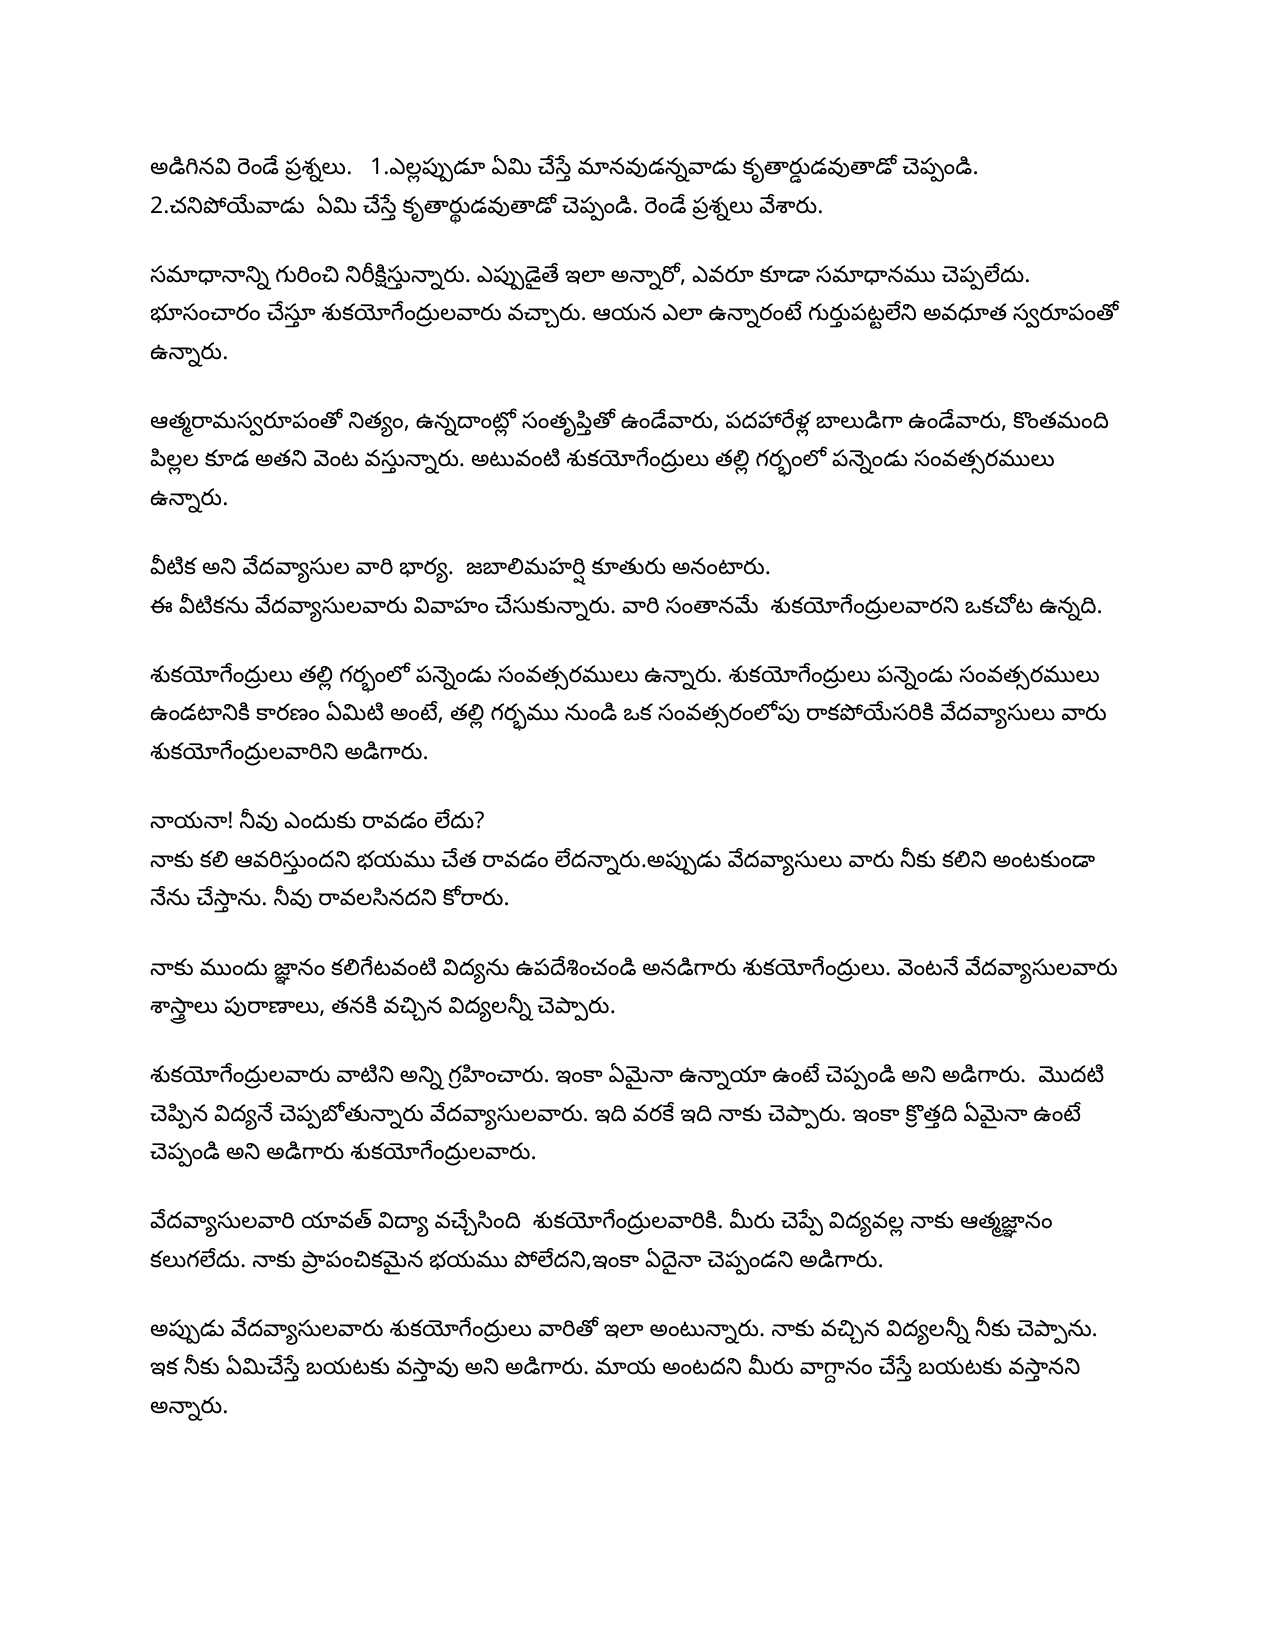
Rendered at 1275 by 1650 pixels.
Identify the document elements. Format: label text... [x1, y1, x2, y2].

text నాకు కలి ఆవరిస్తుందని భయము చేత రావడం లేదన్నారు.అప్పుడు వేదవ్యాసులు వారు నీకు కలిని అంటకుండా నేను చేస్తాను. నీవు రావలసినదని కోరారు. [150, 843, 1125, 915]
text వీటిక అని వేదవ్యాసుల వారి భార్య. జబాలిమహర్షి కూతురు అనంటారు. [150, 550, 1125, 584]
text ఆత్మరామస్వరూపంతో నిత్యం, ఉన్నదాంట్లో సంతృప్తితో ఉండేవారు, పదహారేళ్ల బాలుడిగా ఉండేవారు, కొంతమంది పిల్లల కూడ అతని వెంట వస్తున్నారు. అటువంటి శుకయోగేంద్రులు తల్లి గర్భంలో పన్నెండు సంవత్సరములు ఉన్నారు. [150, 404, 1125, 515]
text శుకయోగేంద్రులవారు వాటిని అన్ని గ్రహించారు. ఇంకా ఏమైనా ఉన్నాయా ఉంటే చెప్పండి అని అడిగారు. మొదటి చెప్పిన విద్యనే చెప్పబోతున్నారు వేదవ్యాసులవారు. ఇది వరకే ఇది నాకు చెప్పారు. ఇంకా క్రొత్తది ఏమైనా ఉంటే చెప్పండి అని అడిగారు శుకయోగేంద్రులవారు. [150, 1058, 1125, 1169]
text నాయనా! నీవు ఎందుకు రావడం లేదు? [150, 804, 1125, 838]
text సమాధానాన్ని గురించి నిరీక్షిస్తున్నారు. ఎప్పుడైతే ఇలా అన్నారో, ఎవరూ కూడా సమాధానము చెప్పలేదు. భూసంచారం చేస్తూ శుకయోగేంద్రులవారు వచ్చారు. ఆయన ఎలా ఉన్నారంటే గుర్తుపట్టలేని అవధూత స్వరూపంతో ఉన్నారు. [150, 258, 1125, 368]
text నాకు ముందు జ్ఞానం కలిగేటవంటి విద్యను ఉపదేశించండి అనడిగారు శుకయోగేంద్రులు. వెంటనే వేదవ్యాసులవారు శాస్త్రాలు పురాణాలు, తనకి వచ్చిన విద్యలన్నీ చెప్పారు. [150, 950, 1125, 1023]
text వేదవ్యాసులవారి యావత్ విద్యా వచ్చేసింది శుకయోగేంద్రులవారికి. మీరు చెప్పే విద్యవల్ల నాకు ఆత్మజ్ఞానం కలుగలేదు. నాకు ప్రాపంచికమైన భయము పోలేదని,ఇంకా ఏదైనా చెప్పండని అడిగారు. [150, 1204, 1125, 1277]
text ఈ వీటికను వేదవ్యాసులవారు వివాహం చేసుకున్నారు. వారి సంతానమే శుకయోగేంద్రులవారని ఒకచోట ఉన్నది. [150, 589, 1125, 623]
text అప్పుడు వేదవ్యాసులవారు శుకయోగేంద్రులు వారితో ఇలా అంటున్నారు. నాకు వచ్చిన విద్యలన్నీ నీకు చెప్పాను. ఇక నీకు ఏమిచేస్తే బయటకు వస్తావు అని అడిగారు. మాయ అంటదని మీరు వాగ్దానం చేస్తే బయటకు వస్తానని అన్నారు. [150, 1312, 1125, 1423]
text శుకయోగేంద్రులు తల్లి గర్భంలో పన్నెండు సంవత్సరములు ఉన్నారు. శుకయోగేంద్రులు పన్నెండు సంవత్సరములు ఉండటానికి కారణం ఏమిటి అంటే, తల్లి గర్భము నుండి ఒక సంవత్సరంలోపు రాకపోయేసరికి వేదవ్యాసులు వారు శుకయోగేంద్రులవారిని అడిగారు. [150, 658, 1125, 769]
text అడిగినవి రెండే ప్రశ్నలు. 1.ఎల్లప్పుడూ ఏమి చేస్తే మానవుడన్నవాడు కృతార్డుడవుతాడో చెప్పండి. 2.చనిపోయేవాడు ఏమి చేస్తే కృతార్థుడవుతాడో చెప్పండి. రెండే ప్రశ్నలు వేశారు. [150, 150, 1125, 222]
